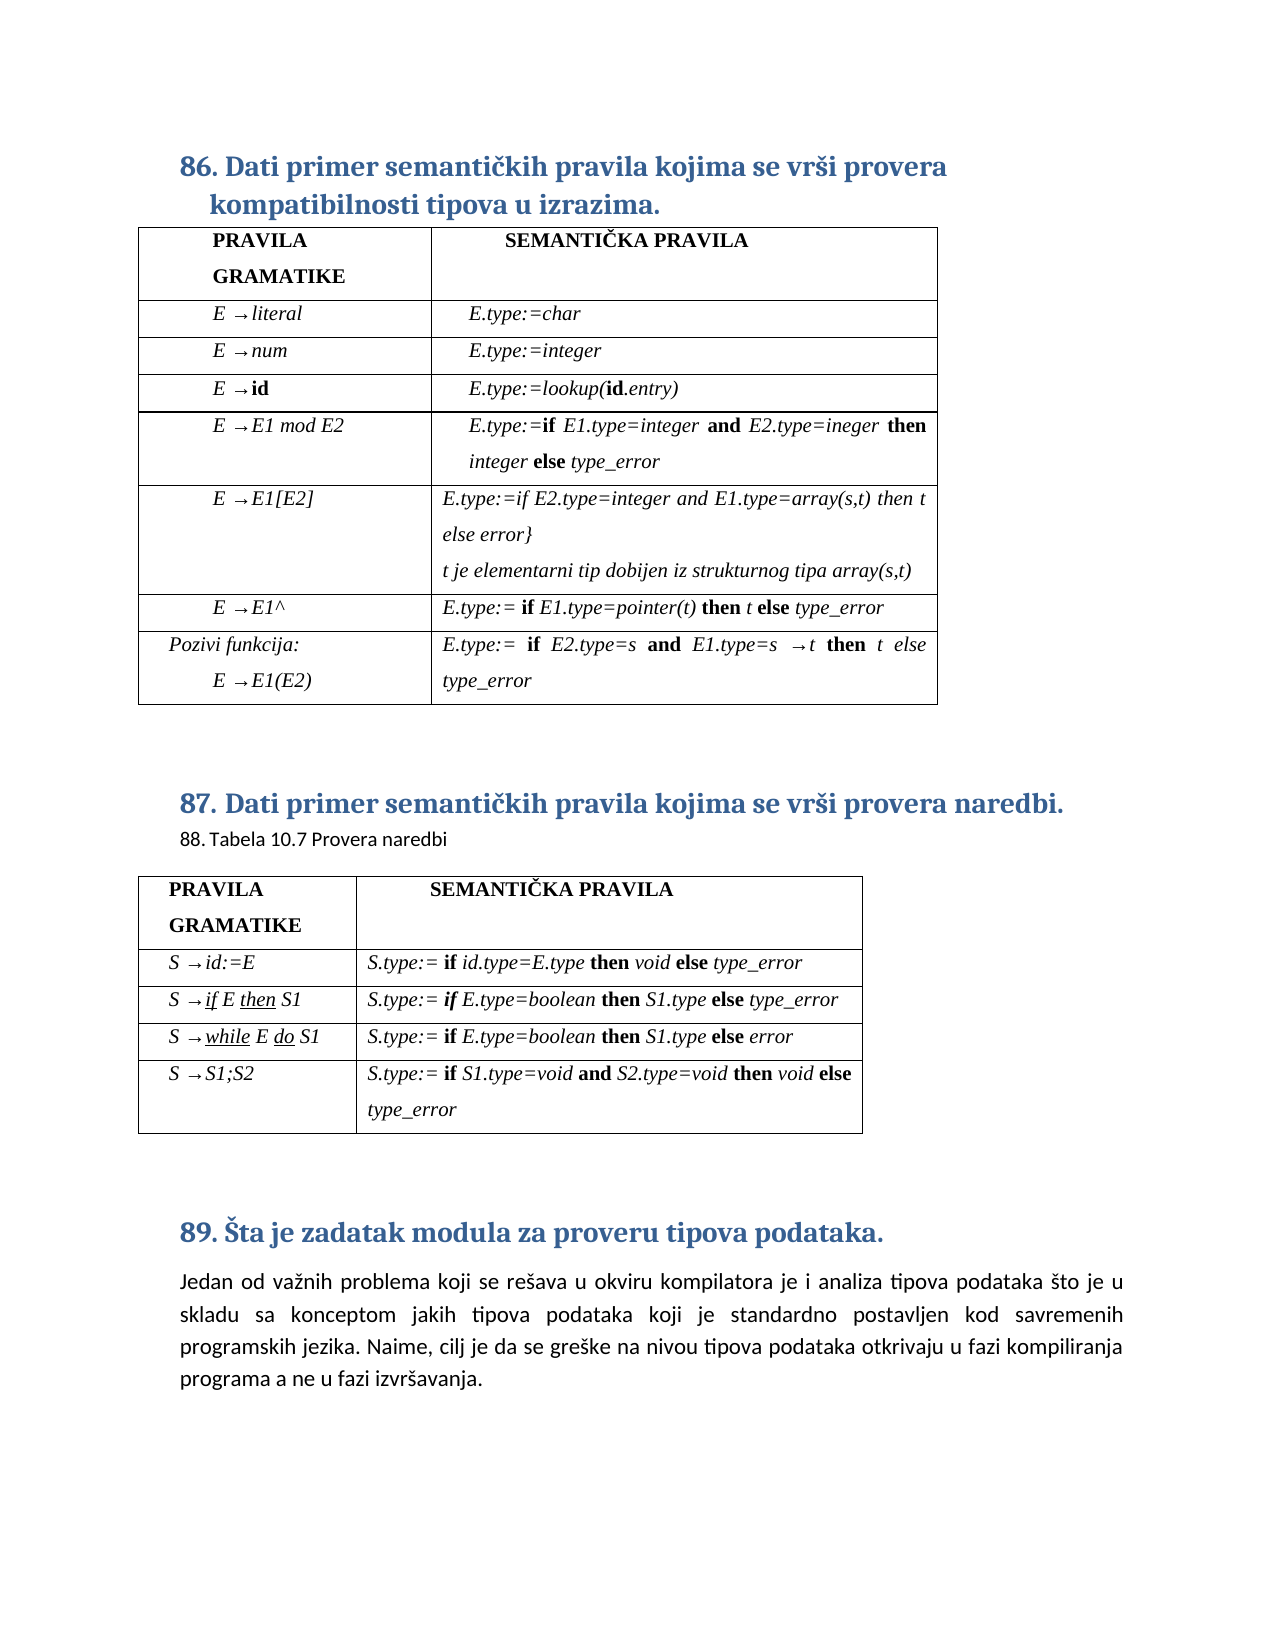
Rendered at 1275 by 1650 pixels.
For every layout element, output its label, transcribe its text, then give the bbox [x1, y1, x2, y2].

table_header SEMANTIČKA PRAVILA [357, 877, 862, 949]
table_cell E →E1^ [139, 595, 431, 631]
subtitle Dati primer semantičkih pravila kojima se vrši provera naredbi. [179, 787, 1125, 821]
table_cell S.type:= if E.type=boolean then S1.type else type_error [357, 987, 862, 1023]
table_cell E →id [139, 375, 431, 411]
table_cell Pozivi funkcija: E →E1(E2) [139, 632, 431, 704]
table_cell E.type:=if E1.type=integer and E2.type=ineger then integer else type_error [432, 413, 937, 484]
table_cell S →id:=E [139, 950, 356, 986]
table_cell E.type:=if E2.type=integer and E1.type=array(s,t) then t else error} t je elementarni tip dobijen iz strukturnog tipa array(s,t) [432, 486, 937, 594]
table_cell S →while E do S1 [139, 1024, 356, 1060]
table_header PRAVILA GRAMATIKE [139, 228, 431, 300]
table_cell E →E1 mod E2 [139, 413, 431, 484]
table_cell E.type:=integer [432, 338, 937, 374]
table_cell E.type:= if E1.type=pointer(t) then t else type_error [432, 595, 937, 631]
table_cell S.type:= if E.type=boolean then S1.type else error [357, 1024, 862, 1060]
text Jedan od važnih problema koji se rešava u okviru kompilatora je i analiza tipova podataka što je u skladu sa konceptom jakih tipova podataka koji je standardno postavljen kod savremenih programskih jezika. Naime, cilj je da se greške na nivou tipova podataka otkrivaju u fazi kompiliranja programa a ne u fazi izvršavanja. [179, 1267, 1125, 1392]
subtitle Šta je zadatak modula za proveru tipova podataka. [179, 1216, 1125, 1250]
table_header PRAVILA GRAMATIKE [139, 877, 356, 949]
table_cell E.type:=lookup(id.entry) [432, 375, 937, 411]
table_cell S.type:= if id.type=E.type then void else type_error [357, 950, 862, 986]
table_header SEMANTIČKA PRAVILA [432, 228, 937, 300]
table_cell S.type:= if S1.type=void and S2.type=void then void else type_error [357, 1061, 862, 1133]
table_cell E.type:=char [432, 301, 937, 337]
table_cell S →if E then S1 [139, 987, 356, 1023]
table_cell E →literal [139, 301, 431, 337]
table_cell E.type:= if E2.type=s and E1.type=s →t then t else type_error [432, 632, 937, 704]
table_cell S →S1;S2 [139, 1061, 356, 1133]
list Tabela 10.7 Provera naredbi [179, 826, 1125, 851]
subtitle Dati primer semantičkih pravila kojima se vrši provera kompatibilnosti tipova u izrazima. [179, 150, 1125, 222]
table_cell E →E1[E2] [139, 486, 431, 594]
table_cell E →num [139, 338, 431, 374]
